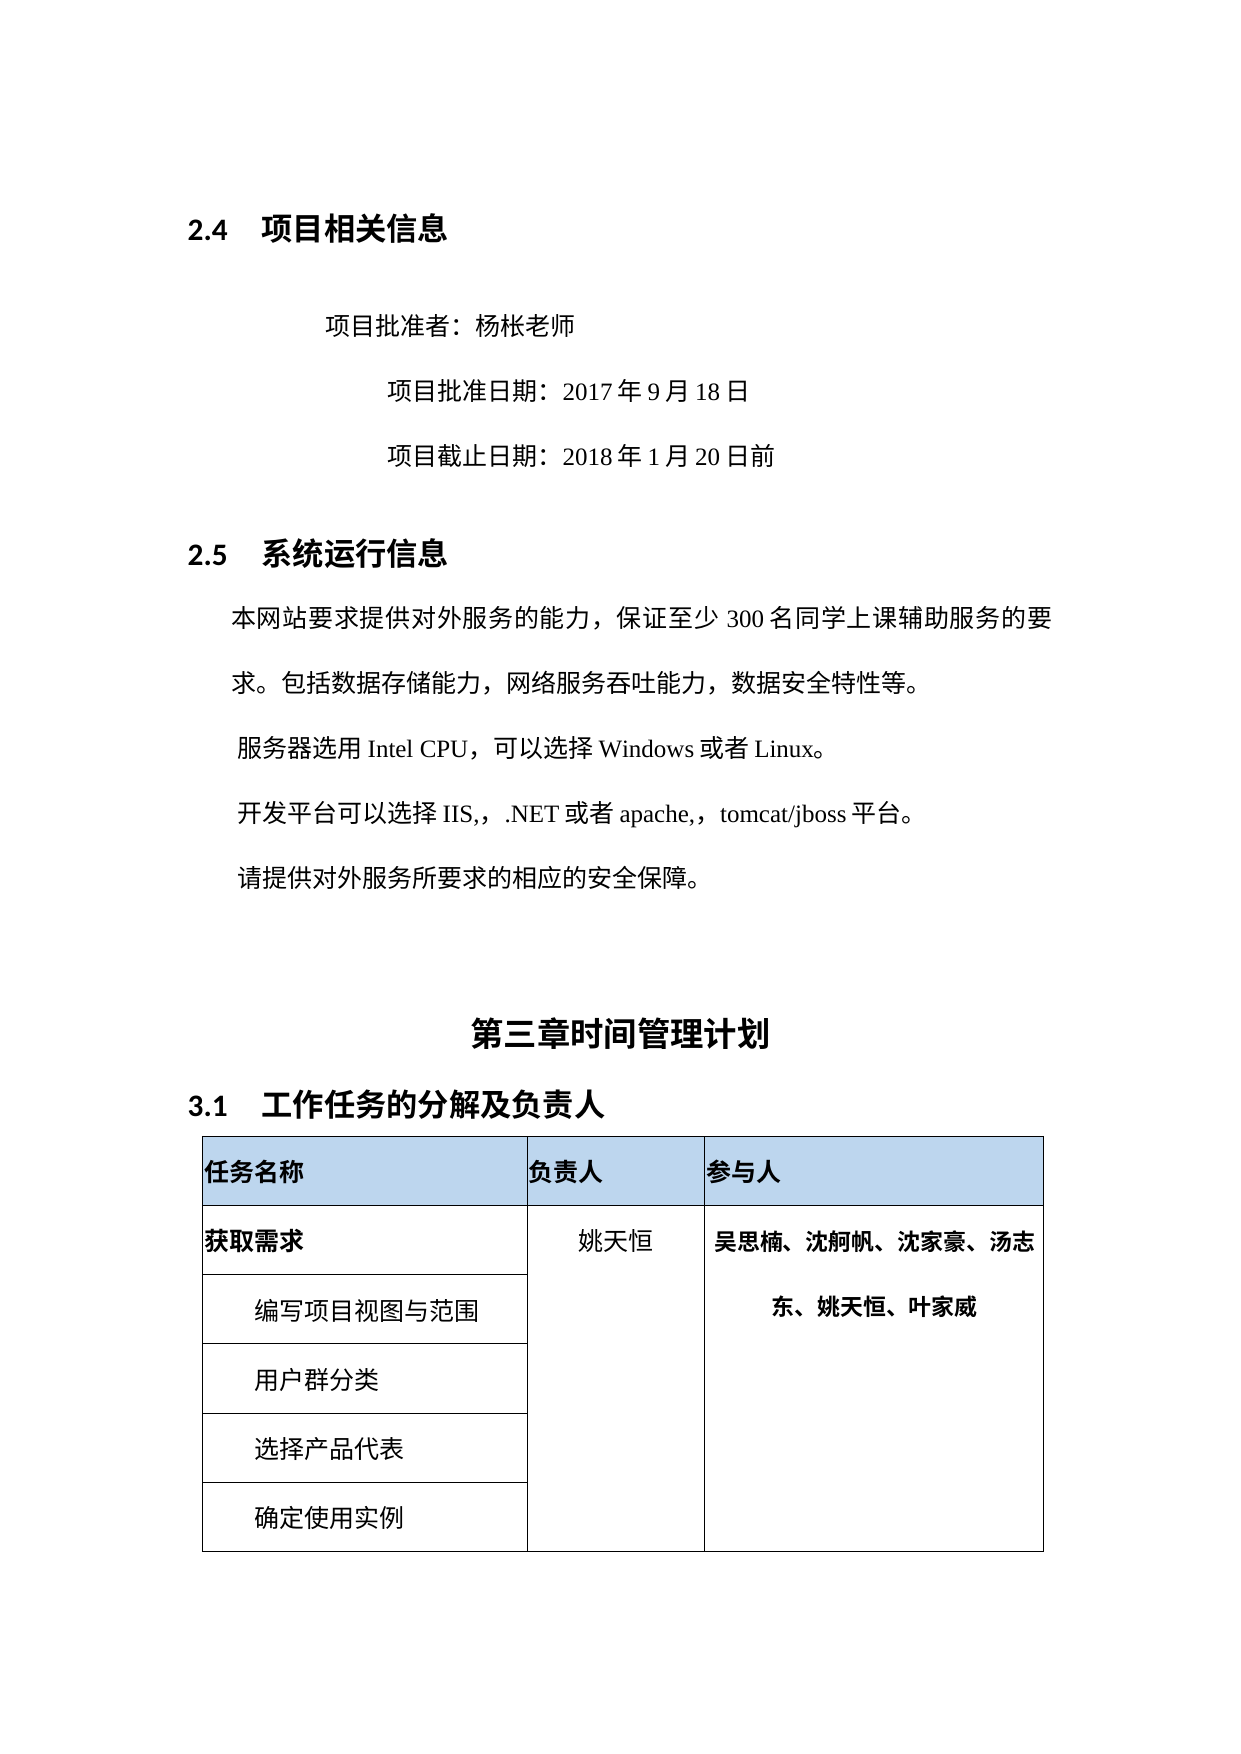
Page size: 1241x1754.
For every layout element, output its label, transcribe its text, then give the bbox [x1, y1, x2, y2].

table_header 负责人 [528, 1137, 704, 1205]
table_cell 吴思楠、沈舸帆、沈家豪、汤志东、姚天恒、叶家威 [705, 1206, 1043, 1551]
table_cell 选择产品代表 [203, 1414, 527, 1482]
text 服务器选用Intel CPU，可以选择Windows或者Linux。 [187, 714, 1053, 779]
text 项目相关信息 [187, 194, 1053, 259]
table_cell 用户群分类 [203, 1344, 527, 1412]
text 项目批准者：杨枨老师 [187, 292, 1053, 357]
table_cell 编写项目视图与范围 [203, 1275, 527, 1343]
text 系统运行信息 [187, 519, 1053, 584]
text 本网站要求提供对外服务的能力，保证至少300名同学上课辅助服务的要求。包括数据存储能力，网络服务吞吐能力，数据安全特性等。 [231, 584, 1053, 714]
text 开发平台可以选择IIS,，.NET或者apache,，tomcat/jboss平台。 [187, 779, 1053, 844]
text 项目截止日期：2018年1月20日前 [187, 422, 1053, 487]
table_cell 获取需求 [203, 1206, 527, 1274]
table_cell 姚天恒 [528, 1206, 704, 1551]
table_header 参与人 [705, 1137, 1043, 1205]
text 项目批准日期：2017年9月18日 [187, 357, 1053, 422]
title 第三章时间管理计划 [187, 999, 1053, 1064]
text 请提供对外服务所要求的相应的安全保障。 [187, 844, 1053, 909]
table_cell 确定使用实例 [203, 1483, 527, 1551]
text 工作任务的分解及负责人 [187, 1071, 1053, 1136]
table_header 任务名称 [203, 1137, 527, 1205]
